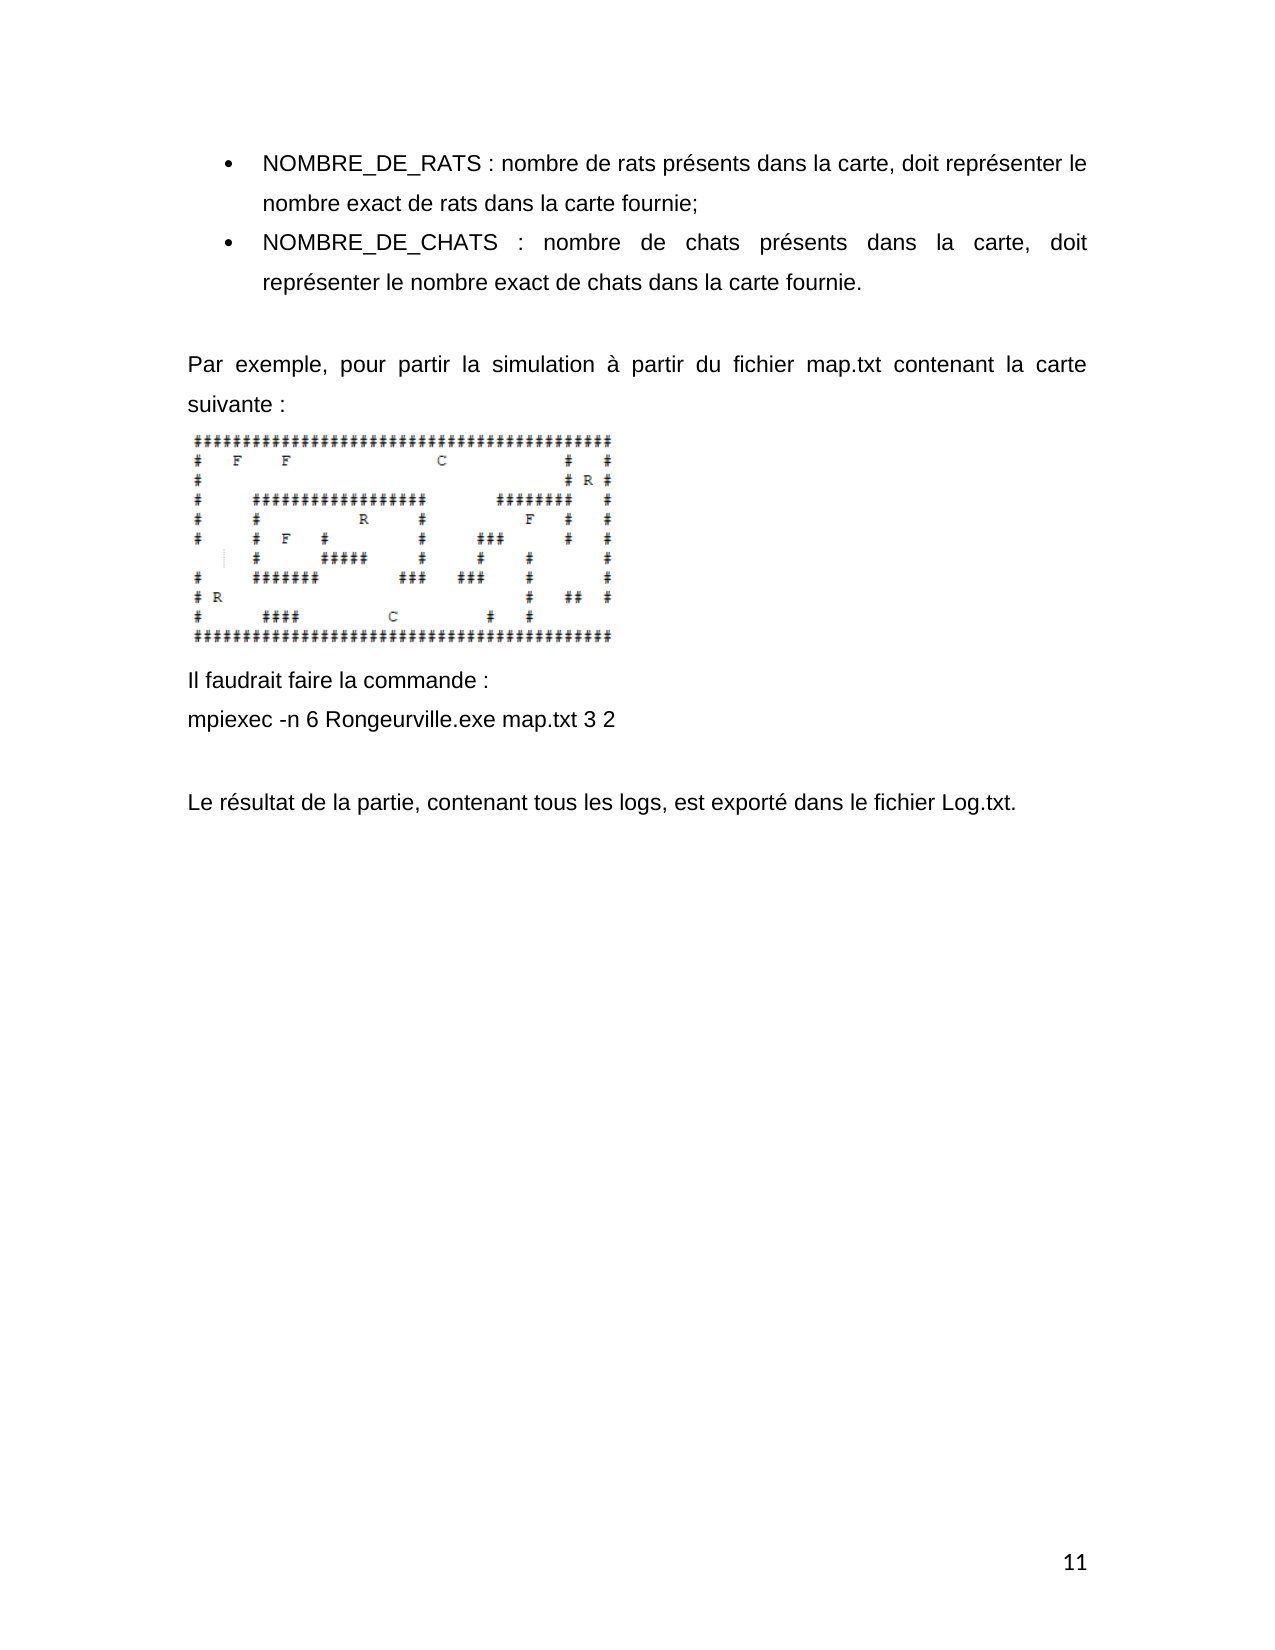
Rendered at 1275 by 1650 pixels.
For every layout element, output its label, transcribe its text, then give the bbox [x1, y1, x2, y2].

text Par exemple, pour partir la simulation à partir du fichier map.txt contenant la carte suivante : [187, 351, 1087, 417]
text Il faudrait faire la commande : [187, 667, 1087, 693]
text Le résultat de la partie, contenant tous les logs, est exporté dans le fichier Log.txt. [187, 789, 1087, 815]
picture [187, 430, 620, 652]
list NOMBRE_DE_CHATS : nombre de chats présents dans la carte, doit représenter le nombre exact de chats dans la carte fournie. [225, 229, 1087, 295]
list NOMBRE_DE_RATS : nombre de rats présents dans la carte, doit représenter le nombre exact de rats dans la carte fournie; [225, 150, 1087, 216]
text mpiexec -n 6 Rongeurville.exe map.txt 3 2 [187, 706, 1087, 733]
